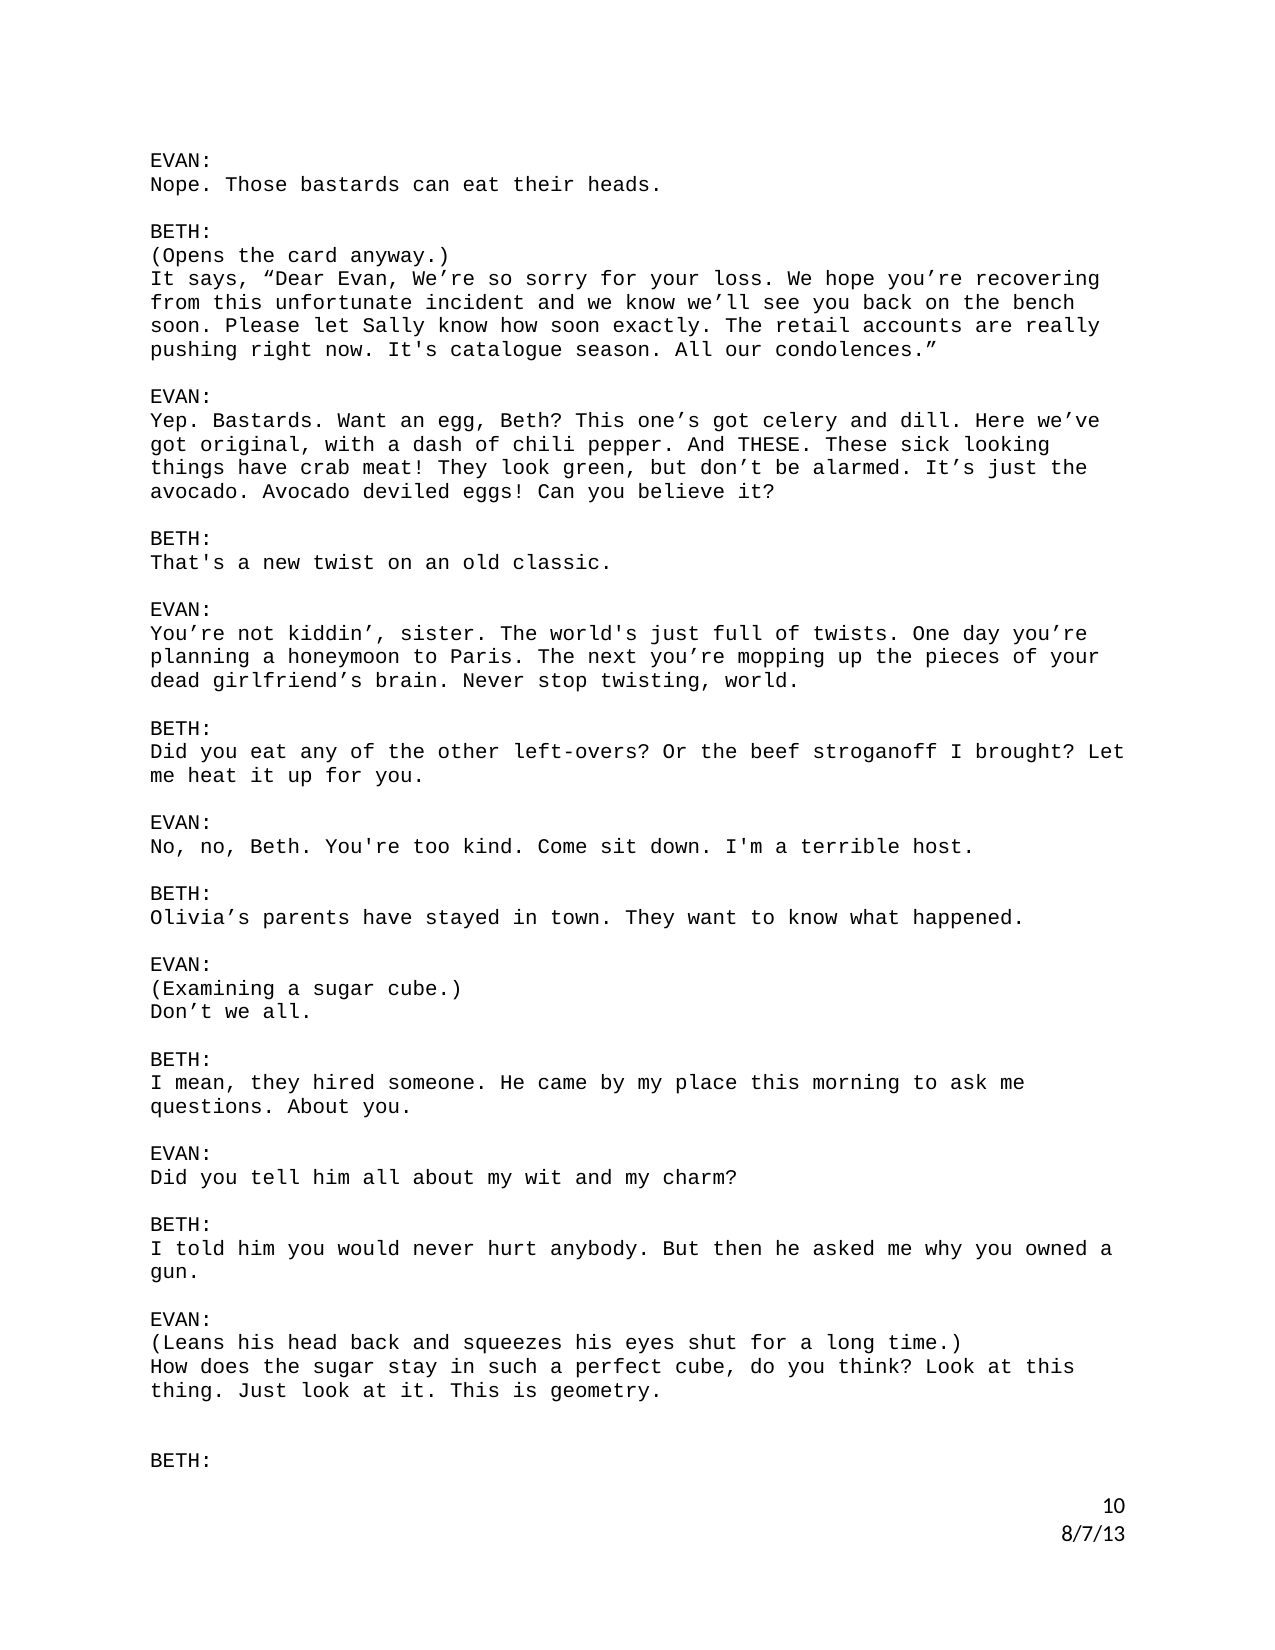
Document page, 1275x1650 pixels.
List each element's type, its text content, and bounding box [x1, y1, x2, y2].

text EVAN: [150, 954, 1125, 978]
text (Leans his head back and squeezes his eyes shut for a long time.) [150, 1332, 1125, 1356]
text EVAN: [150, 812, 1125, 836]
text EVAN: [150, 386, 1125, 410]
text How does the sugar stay in such a perfect cube, do you think? Look at this thing. Just look at it. This is geometry. [150, 1356, 1125, 1403]
text I told him you would never hurt anybody. But then he asked me why you owned a gun. [150, 1238, 1125, 1285]
text BETH: [150, 1451, 1125, 1474]
text (Opens the card anyway.) [150, 244, 1125, 268]
text Yep. Bastards. Want an egg, Beth? This one’s got celery and dill. Here we’ve got original, with a dash of chili pepper. And THESE. These sick looking things have crab meat! They look green, but don’t be alarmed. It’s just the avocado. Avocado deviled eggs! Can you believe it? [150, 410, 1125, 505]
text BETH: [150, 528, 1125, 552]
text BETH: [150, 1214, 1125, 1238]
text That's a new twist on an old classic. [150, 552, 1125, 576]
text You’re not kiddin’, sister. The world's just full of twists. One day you’re planning a honeymoon to Paris. The next you’re mopping up the pieces of your dead girlfriend’s brain. Never stop twisting, world. [150, 623, 1125, 694]
text Don’t we all. [150, 1001, 1125, 1025]
text Olivia’s parents have stayed in town. They want to know what happened. [150, 907, 1125, 930]
text Did you eat any of the other left-overs? Or the beef stroganoff I brought? Let me heat it up for you. [150, 741, 1125, 788]
text EVAN: [150, 1309, 1125, 1332]
text BETH: [150, 221, 1125, 244]
text EVAN: [150, 599, 1125, 623]
text EVAN: [150, 1143, 1125, 1167]
text No, no, Beth. You're too kind. Come sit down. I'm a terrible host. [150, 836, 1125, 859]
text It says, “Dear Evan, We’re so sorry for your loss. We hope you’re recovering from this unfortunate incident and we know we’ll see you back on the bench soon. Please let Sally know how soon exactly. The retail accounts are really pushing right now. It's catalogue season. All our condolences.” [150, 268, 1125, 363]
text Nope. Those bastards can eat their heads. [150, 174, 1125, 197]
text I mean, they hired someone. He came by my place this morning to ask me questions. About you. [150, 1072, 1125, 1119]
text BETH: [150, 1048, 1125, 1072]
text BETH: [150, 717, 1125, 741]
text Did you tell him all about my wit and my charm? [150, 1167, 1125, 1190]
text BETH: [150, 883, 1125, 907]
text (Examining a sugar cube.) [150, 978, 1125, 1001]
text EVAN: [150, 150, 1125, 174]
